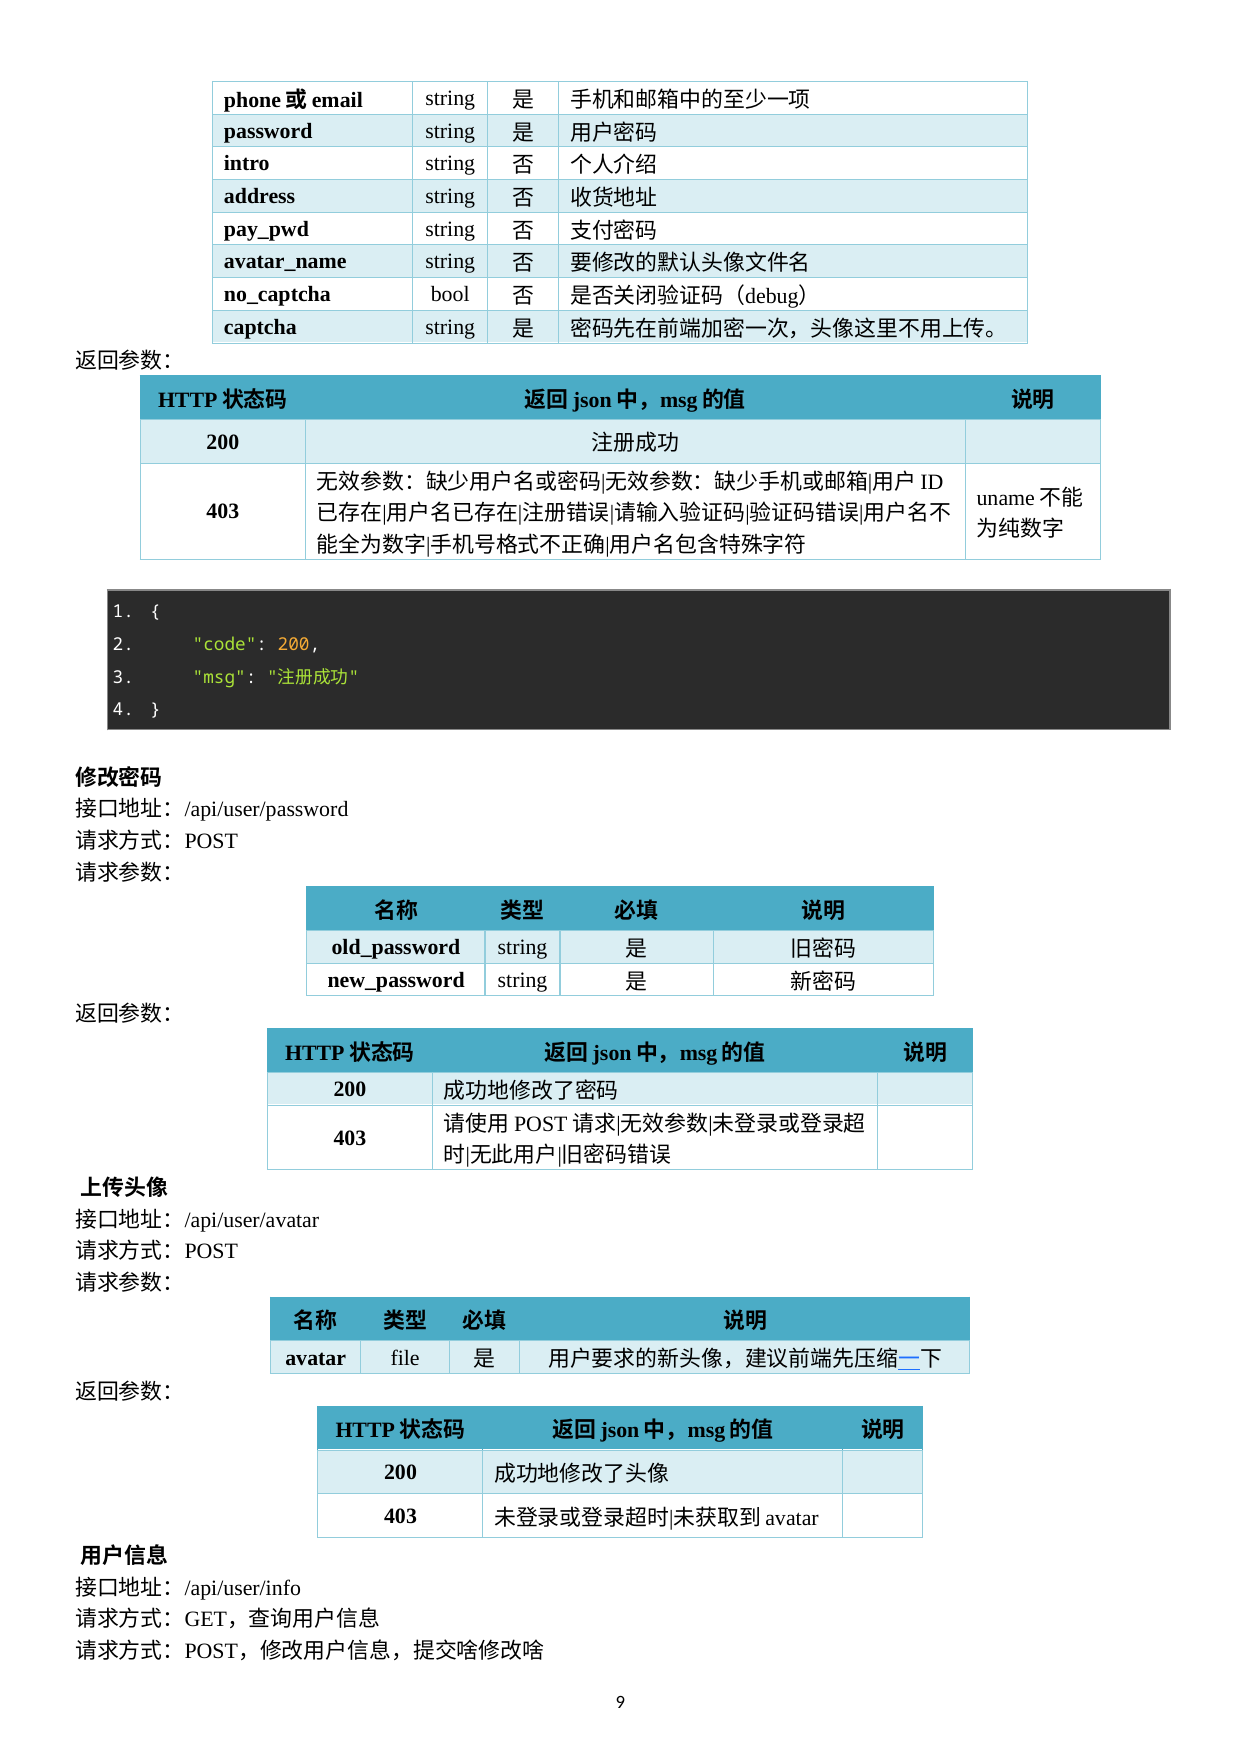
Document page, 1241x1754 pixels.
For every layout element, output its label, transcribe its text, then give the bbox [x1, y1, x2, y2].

table_cell 403 [318, 1494, 482, 1537]
table_cell pay_pwd [213, 213, 412, 244]
table_cell 200 [141, 420, 305, 463]
table_header HTTP状态码 [318, 1407, 482, 1449]
table_cell captcha [213, 311, 412, 342]
table_cell avatar [271, 1341, 360, 1373]
table_cell 否 [488, 147, 558, 179]
text 请求方式：POST [75, 823, 1165, 854]
table_cell 用户要求的新头像，建议前端先压缩一下 [520, 1341, 969, 1373]
text 请求参数： [75, 1265, 1165, 1297]
table_cell 旧密码 [714, 931, 933, 963]
table_cell 用户密码 [559, 115, 1027, 146]
table_cell address [213, 180, 412, 212]
table_cell [878, 1073, 972, 1104]
table_cell string [486, 931, 559, 963]
table_cell string [413, 311, 487, 342]
text 接口地址：/api/user/avatar [75, 1202, 1165, 1233]
table_cell no_captcha [213, 278, 412, 310]
table_cell string [413, 245, 487, 277]
table_cell string [413, 180, 487, 212]
table_header 返回json中，msg的值 [483, 1407, 842, 1449]
table_cell file [361, 1341, 449, 1373]
table_header HTTP状态码 [268, 1029, 432, 1072]
table_cell 是 [450, 1341, 519, 1373]
table_header 返回json中，msg的值 [433, 1029, 877, 1072]
text 请求方式：POST [75, 1233, 1165, 1265]
table_cell 未登录或登录超时|未获取到avatar [483, 1494, 842, 1537]
text 请求方式：GET，查询用户信息 [75, 1601, 1165, 1633]
table_cell 支付密码 [559, 213, 1027, 244]
table_cell 成功地修改了密码 [433, 1073, 877, 1104]
table_cell 否 [488, 213, 558, 244]
table_header 必填 [450, 1298, 519, 1340]
table_cell [878, 1106, 972, 1169]
table_cell 200 [318, 1451, 482, 1493]
table_header 名称 [307, 887, 484, 930]
text 请求方式：POST，修改用户信息，提交啥修改啥 [75, 1633, 1165, 1665]
text 接口地址：/api/user/password [75, 791, 1165, 823]
table_header 说明 [714, 887, 933, 930]
table_cell [966, 420, 1100, 463]
list } [108, 686, 1169, 729]
list { [108, 591, 1169, 621]
table_cell 密码先在前端加密一次，头像这里不用上传。 [559, 311, 1027, 342]
table_header 说明 [878, 1029, 972, 1072]
table_cell string [413, 82, 487, 113]
table_cell 手机和邮箱中的至少一项 [559, 82, 1027, 113]
table_cell 收货地址 [559, 180, 1027, 212]
table_cell 是 [561, 964, 713, 995]
table_cell 成功地修改了头像 [483, 1451, 842, 1493]
table_cell 是 [561, 931, 713, 963]
table_header 说明 [966, 376, 1100, 419]
text 用户信息 [75, 1538, 1165, 1570]
text 接口地址：/api/user/info [75, 1570, 1165, 1601]
table_cell avatar_name [213, 245, 412, 277]
table_cell 是 [488, 82, 558, 113]
table_header 必填 [561, 887, 713, 930]
table_header 类型 [486, 887, 559, 930]
table_header 类型 [361, 1298, 449, 1340]
table_header 说明 [843, 1407, 922, 1449]
table_cell 无效参数：缺少用户名或密码|无效参数：缺少手机或邮箱|用户ID已存在|用户名已存在|注册错误|请输入验证码|验证码错误|用户名不能全为数字|手机号格式不正确|用户名包含特殊字符 [306, 464, 965, 559]
table_cell intro [213, 147, 412, 179]
table_header HTTP状态码 [141, 376, 305, 419]
table_cell string [413, 115, 487, 146]
table_cell bool [413, 278, 487, 310]
table_cell 是 [488, 115, 558, 146]
table_header 说明 [520, 1298, 969, 1340]
text 修改密码 [75, 759, 1165, 791]
table_cell uname不能为纯数字 [966, 464, 1100, 559]
table_cell password [213, 115, 412, 146]
table_cell 403 [141, 464, 305, 559]
table_cell old_password [307, 931, 484, 963]
table_cell 否 [488, 180, 558, 212]
table_cell phone或email [213, 82, 412, 113]
list "msg": "注册成功" [108, 654, 1169, 686]
table_cell [843, 1451, 922, 1493]
table_cell new_password [307, 964, 484, 995]
table_cell string [413, 147, 487, 179]
table_cell 403 [268, 1106, 432, 1169]
table_cell 个人介绍 [559, 147, 1027, 179]
table_cell 新密码 [714, 964, 933, 995]
table_cell string [486, 964, 559, 995]
table_cell 请使用 POST 请求|无效参数|未登录或登录超时|无此用户|旧密码错误 [433, 1106, 877, 1169]
table_cell 否 [488, 245, 558, 277]
text 返回参数： [75, 1374, 1165, 1406]
table_cell 200 [268, 1073, 432, 1104]
table_cell 要修改的默认头像文件名 [559, 245, 1027, 277]
text 请求参数： [75, 854, 1165, 886]
table_cell 否 [488, 278, 558, 310]
text 上传头像 [75, 1170, 1165, 1202]
text 返回参数： [75, 343, 1165, 375]
table_header 返回json中，msg的值 [306, 376, 965, 419]
table_header 名称 [271, 1298, 360, 1340]
table_cell 是 [488, 311, 558, 342]
list "code": 200, [108, 621, 1169, 654]
table_cell 是否关闭验证码（debug） [559, 278, 1027, 310]
table_cell 注册成功 [306, 420, 965, 463]
table_cell string [413, 213, 487, 244]
table_cell [843, 1494, 922, 1537]
text 返回参数： [75, 996, 1165, 1028]
